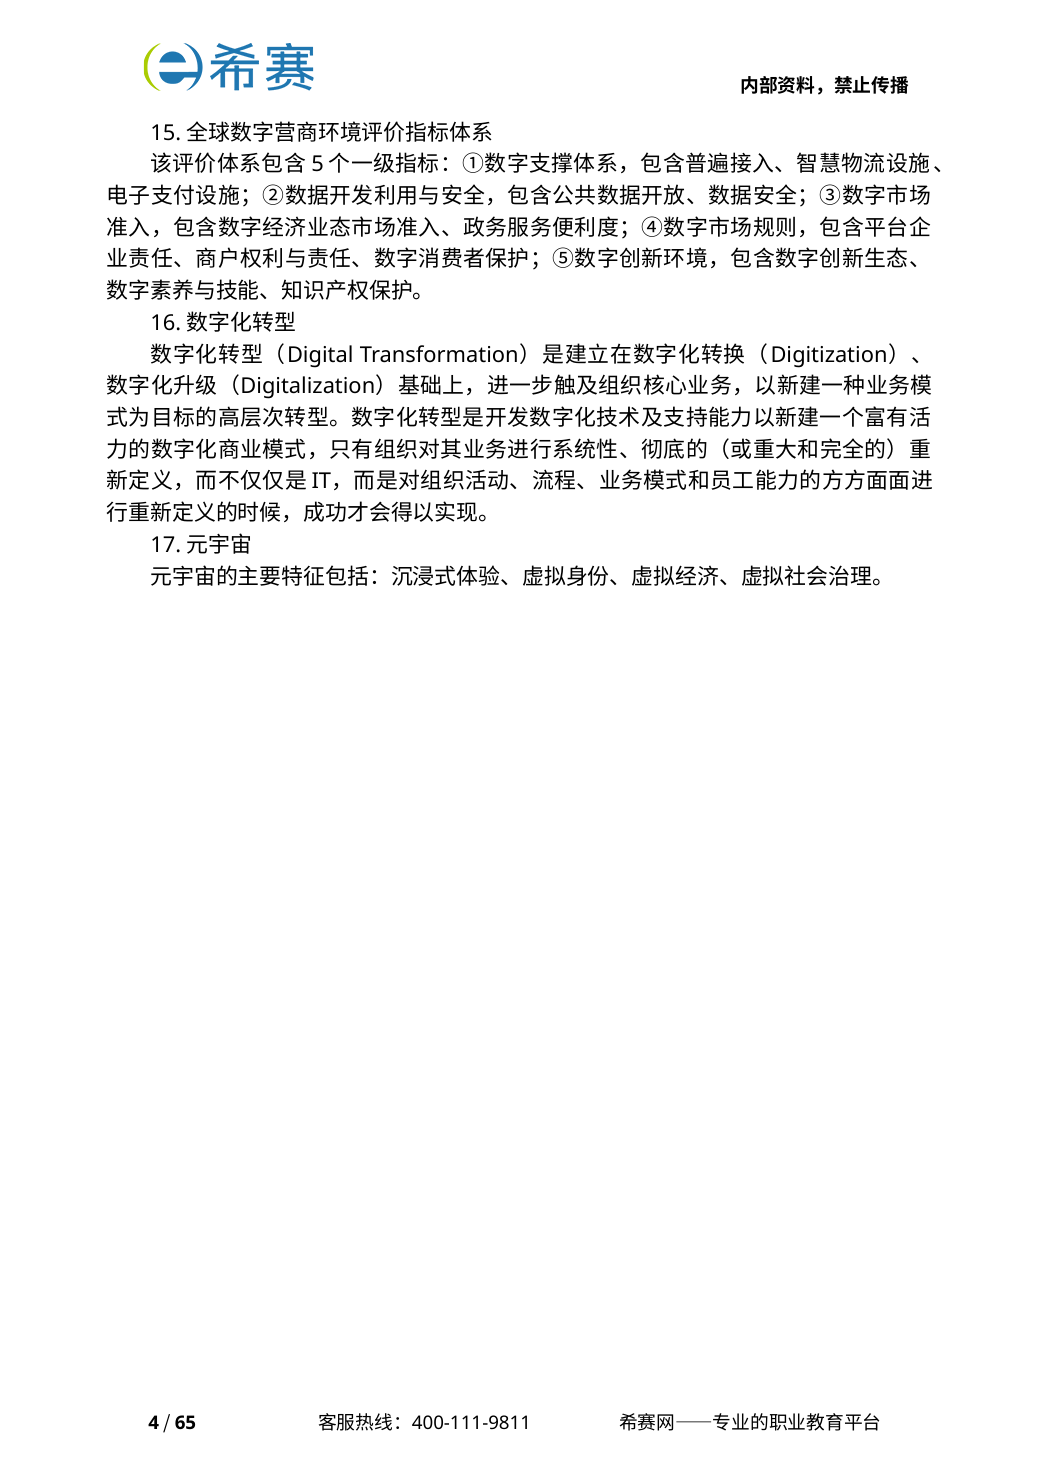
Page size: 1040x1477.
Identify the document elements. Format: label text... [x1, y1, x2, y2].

picture [143, 41, 314, 93]
text 16. 数字化转型 [106, 305, 933, 337]
text 15. 全球数字营商环境评价指标体系 [106, 114, 933, 146]
text 该评价体系包含5个一级指标：①数字支撑体系，包含普遍接入、智慧物流设施、电子支付设施；②数据开发利用与安全，包含公共数据开放、数据安全；③数字市场准入，包含数字经济业态市场准入、政务服务便利度；④数字市场规则，包含平台企业责任、商户权利与责任、数字消费者保护；⑤数字创新环境，包含数字创新生态、数字素养与技能、知识产权保护。 [106, 146, 933, 305]
text 数字化转型（Digital Transformation）是建立在数字化转换（Digitization）、数字化升级（Digitalization）基础上，进一步触及组织核心业务，以新建一种业务模式为目标的高层次转型。数字化转型是开发数字化技术及支持能力以新建一个富有活力的数字化商业模式，只有组织对其业务进行系统性、彻底的（或重大和完全的）重新定义，而不仅仅是IT，而是对组织活动、流程、业务模式和员工能力的方方面面进行重新定义的时候，成功才会得以实现。 [106, 337, 933, 527]
text 17. 元宇宙 [106, 527, 933, 559]
text 元宇宙的主要特征包括：沉浸式体验、虚拟身份、虚拟经济、虚拟社会治理。 [106, 559, 933, 590]
